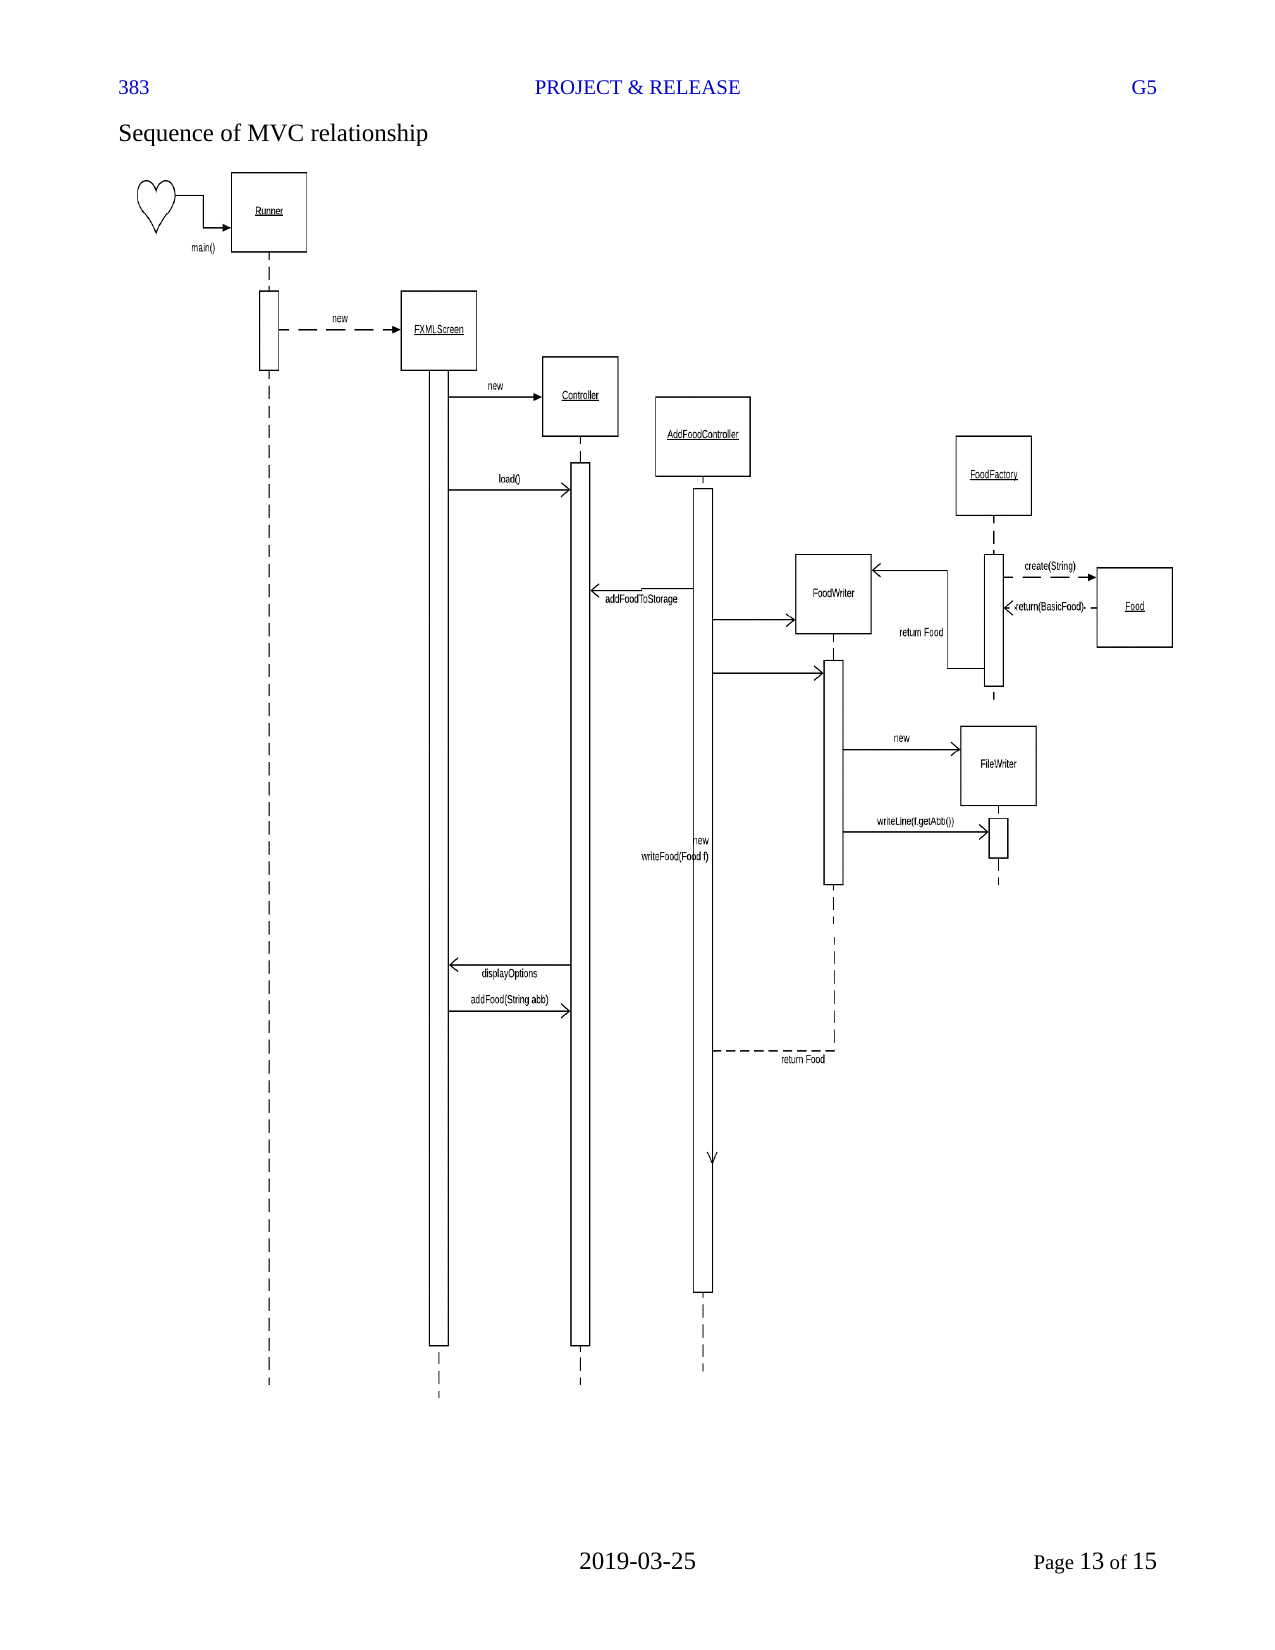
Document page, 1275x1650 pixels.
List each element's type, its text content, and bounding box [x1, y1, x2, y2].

text Sequence of MVC relationship [118, 118, 1157, 146]
picture [118, 146, 1191, 1424]
